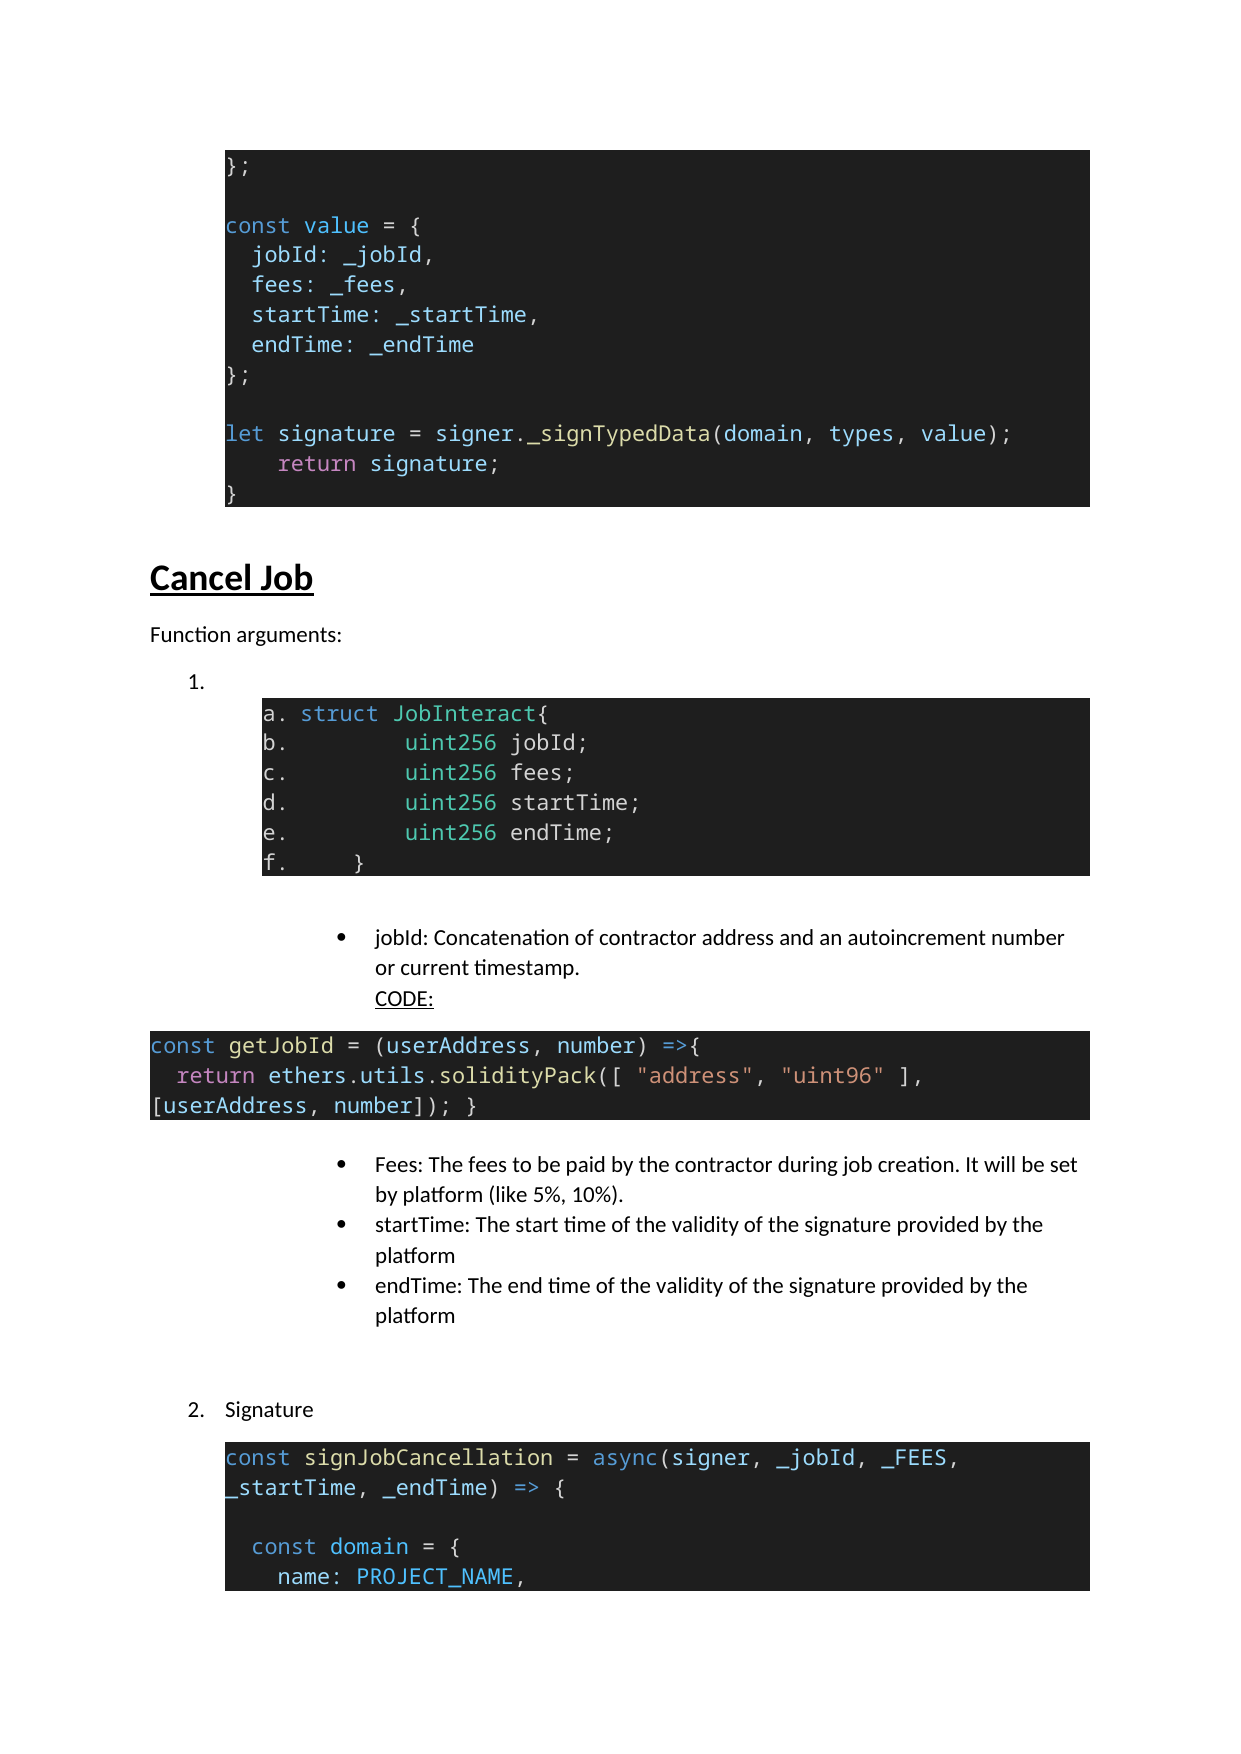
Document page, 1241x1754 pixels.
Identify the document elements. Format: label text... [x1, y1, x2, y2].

text }; [225, 358, 1090, 388]
text Function arguments: [150, 621, 1090, 648]
text const value = { [225, 209, 1090, 239]
text jobId: _jobId, [225, 239, 1090, 269]
list CODE: [375, 984, 1090, 1012]
text const getJobId = (userAddress, number) =>{ [150, 1031, 1090, 1060]
text startTime: _startTime, [225, 299, 1090, 329]
text } [225, 478, 1090, 507]
list startTime: The start time of the validity of the signature provided by the platform [337, 1211, 1090, 1269]
text endTime: _endTime [225, 329, 1090, 358]
text Cancel Job [150, 554, 1090, 600]
list } [262, 847, 1090, 876]
text let signature = signer._signTypedData(domain, types, value); [225, 418, 1090, 448]
text const domain = { [225, 1531, 1090, 1561]
list struct JobInteract{ [262, 698, 1090, 727]
text const signJobCancellation = async(signer, _jobId, _FEES, _startTime, _endTime) => { [225, 1442, 1090, 1501]
text }; [225, 150, 1090, 180]
list uint256 fees; [262, 757, 1090, 787]
list endTime: The end time of the validity of the signature provided by the platform [337, 1271, 1090, 1329]
text name: PROJECT_NAME, [225, 1561, 1090, 1591]
list uint256 endTime; [262, 817, 1090, 847]
list uint256 jobId; [262, 727, 1090, 757]
text fees: _fees, [225, 269, 1090, 299]
list Signature [187, 1395, 1090, 1423]
text return signature; [225, 448, 1090, 478]
list uint256 startTime; [262, 787, 1090, 817]
list jobId: Concatenation of contractor address and an autoincrement number or current timestamp. [337, 923, 1090, 981]
text return ethers.utils.solidityPack([ "address", "uint96" ], [userAddress, number]); } [150, 1060, 1090, 1120]
list Fees: The fees to be paid by the contractor during job creation. It will be set by platform (like 5%, 10%). [337, 1150, 1090, 1208]
